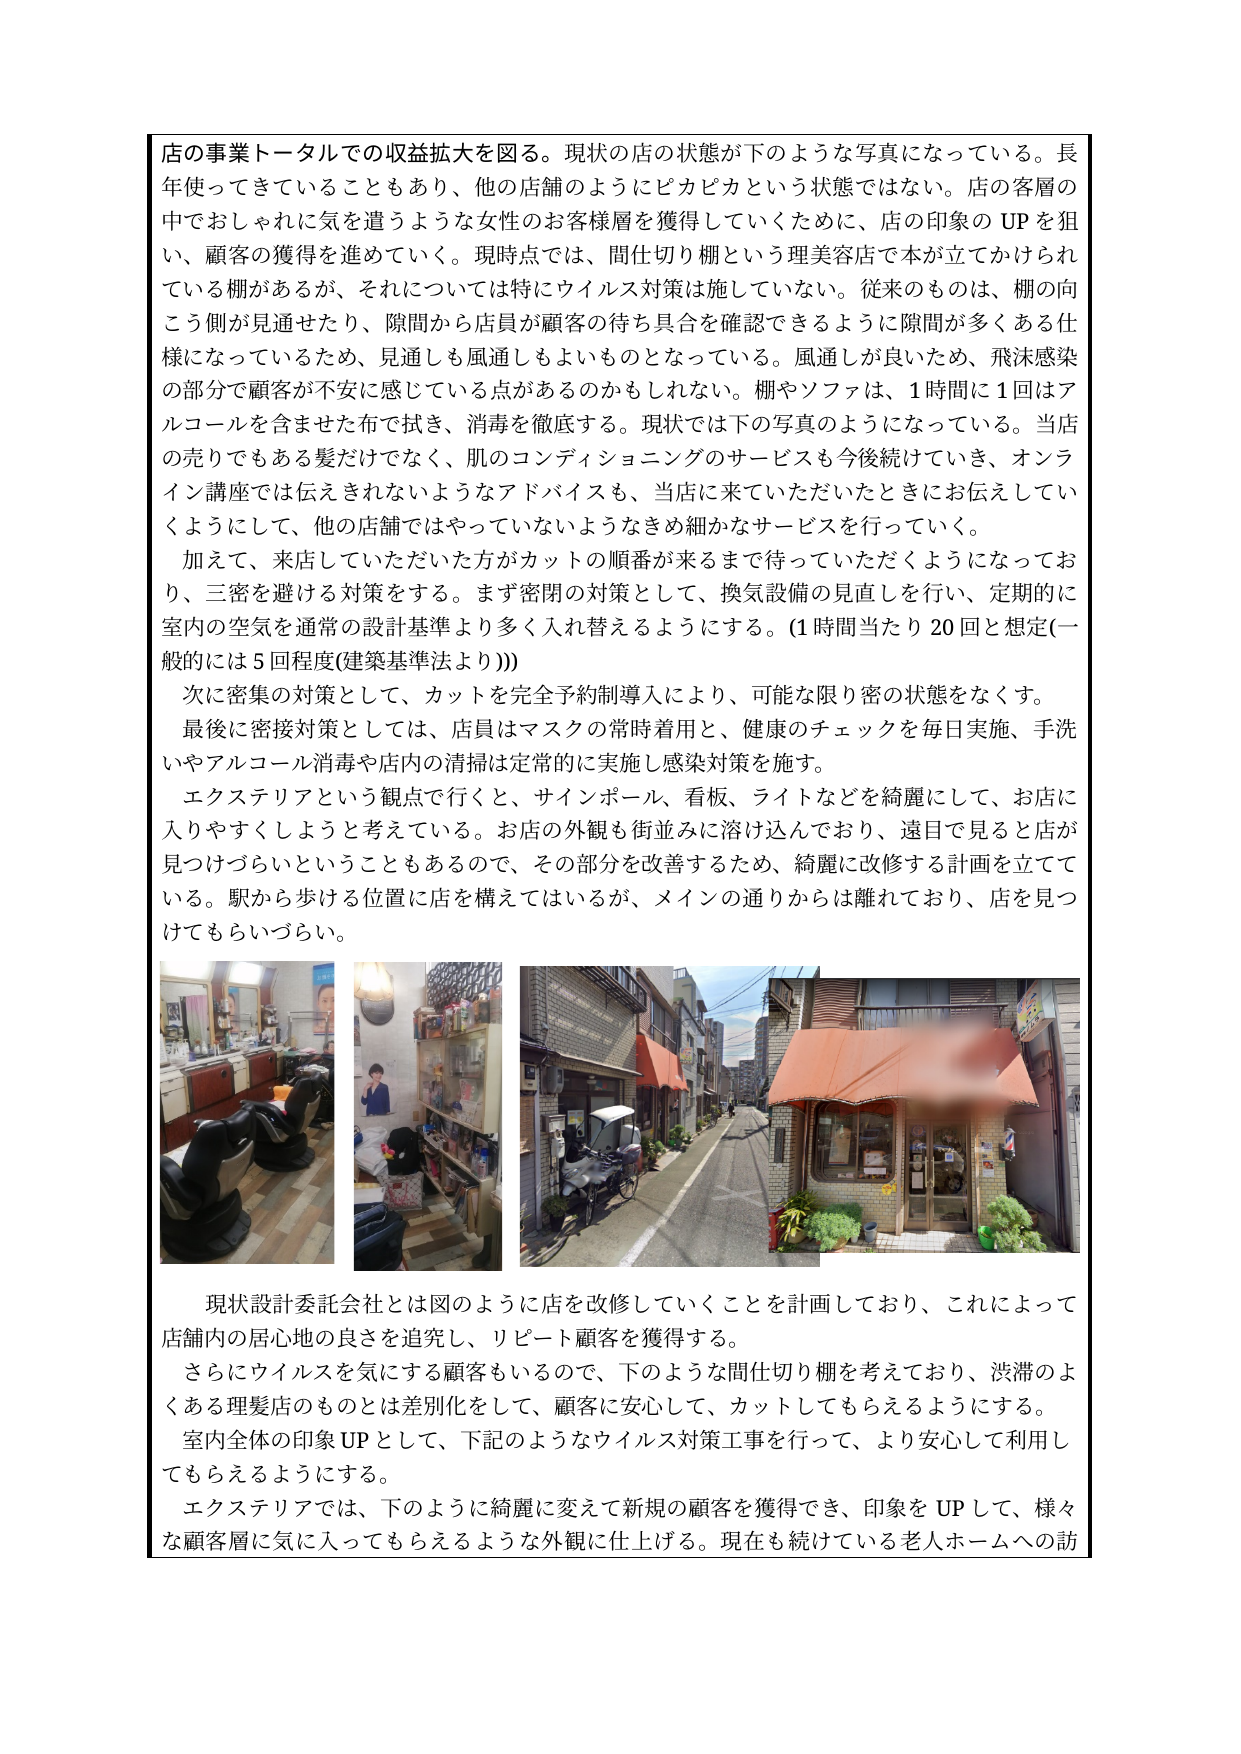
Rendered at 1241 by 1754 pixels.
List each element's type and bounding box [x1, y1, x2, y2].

picture [353, 962, 503, 1271]
table_cell [152, 135, 1088, 1557]
picture [519, 966, 1080, 1267]
picture [159, 961, 335, 1264]
